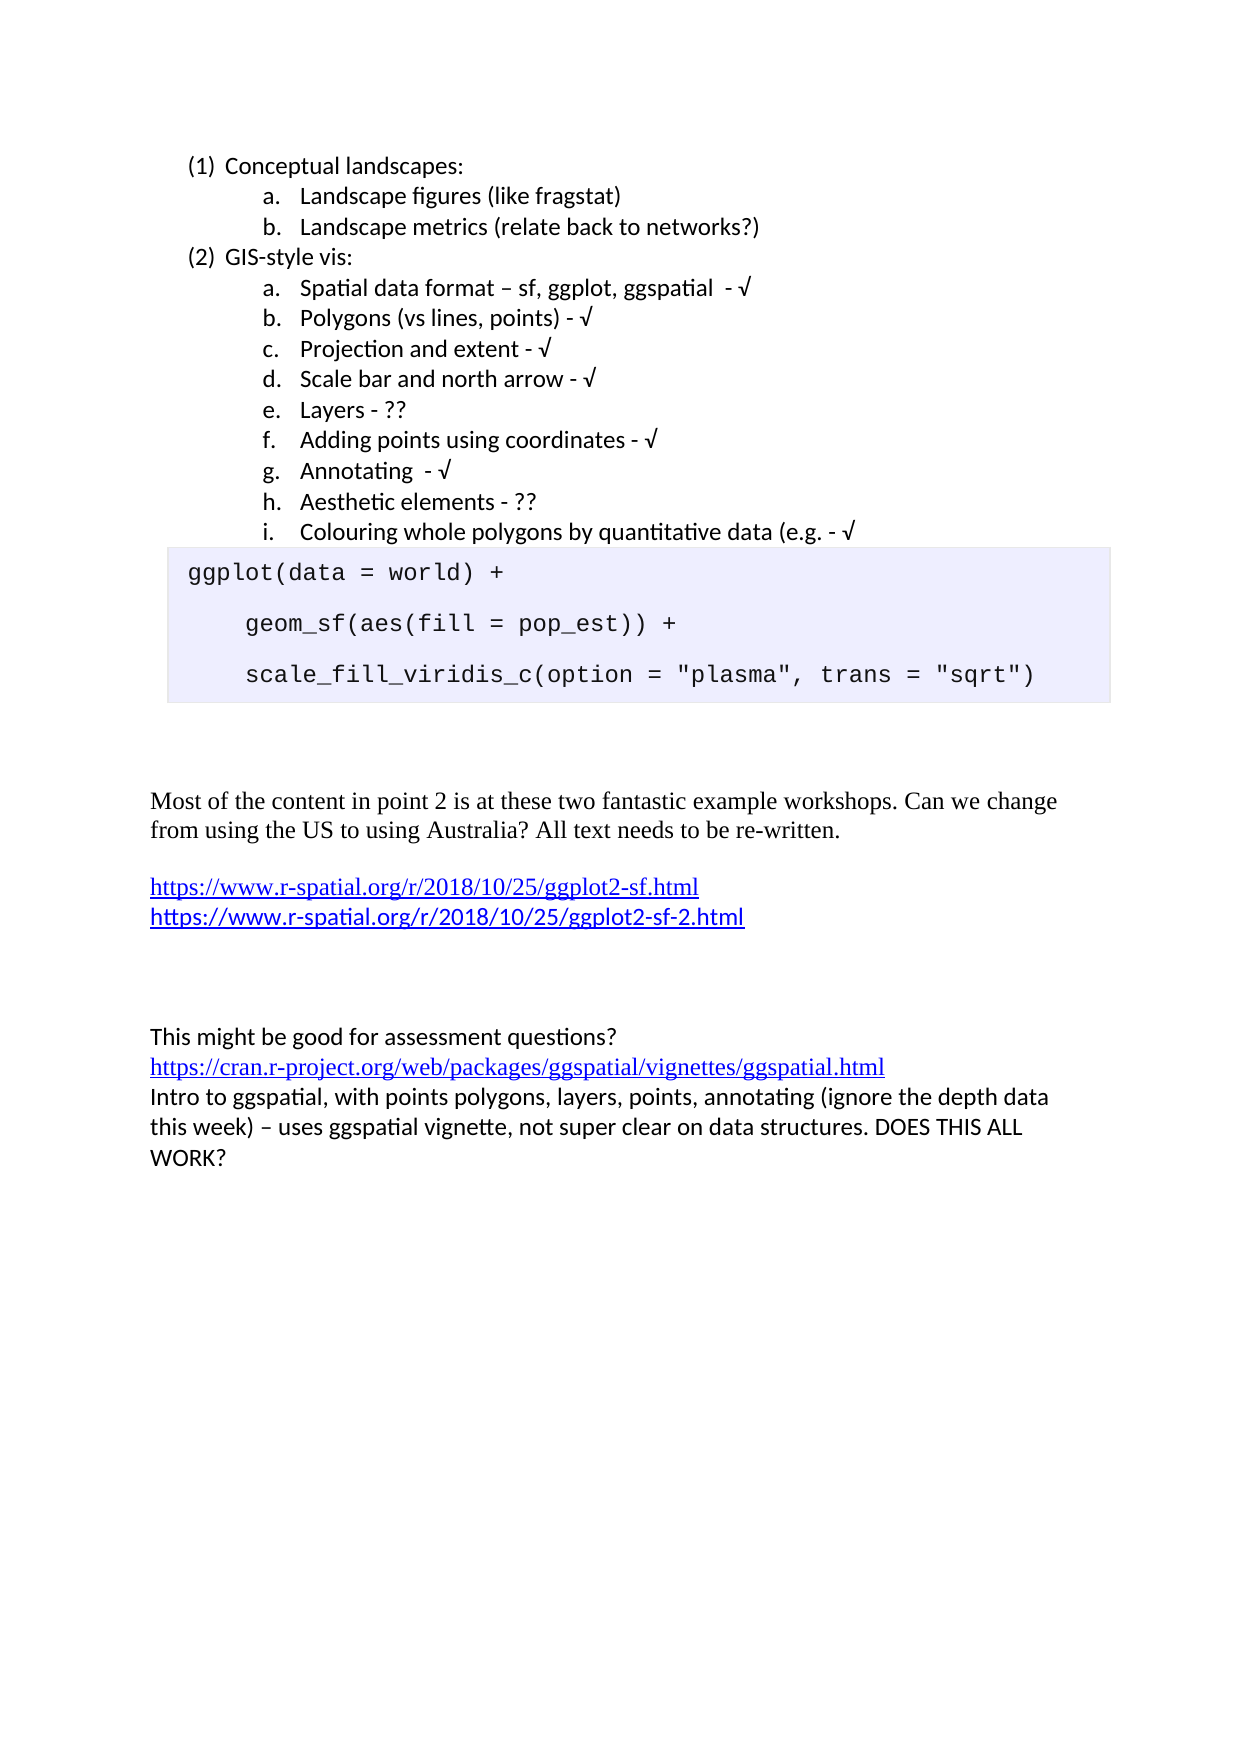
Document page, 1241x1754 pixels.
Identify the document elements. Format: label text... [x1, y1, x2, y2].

text geom_sf(aes(fill = pop_est)) + [169, 597, 1109, 639]
text scale_fill_viridis_c(option = "plasma", trans = "sqrt") [169, 648, 1109, 702]
list Conceptual landscapes: [187, 150, 1090, 181]
list Adding points using coordinates - √ [262, 425, 1090, 455]
text https://cran.r-project.org/web/packages/ggspatial/vignettes/ggspatial.html [150, 1052, 1090, 1081]
list Polygons (vs lines, points) - √ [262, 303, 1090, 333]
list Layers - ?? [262, 394, 1090, 425]
text This might be good for assessment questions? [150, 1021, 1090, 1052]
text Intro to ggspatial, with points polygons, layers, points, annotating (ignore the depth data this week) – uses ggspatial vignette, not super clear on data structures. DOES THIS ALL WORK? [150, 1081, 1090, 1172]
list Landscape metrics (relate back to networks?) [262, 211, 1090, 242]
text Most of the content in point 2 is at these two fantastic example workshops. Can we change from using the US to using Australia? All text needs to be re-written. [150, 786, 1090, 843]
text https://www.r-spatial.org/r/2018/10/25/ggplot2-sf.html [150, 872, 1090, 901]
text https://www.r-spatial.org/r/2018/10/25/ggplot2-sf-2.html [150, 901, 1090, 932]
list Colouring whole polygons by quantitative data (e.g. - √ [262, 516, 1090, 547]
list GIS-style vis: [187, 242, 1090, 272]
list Aesthetic elements - ?? [262, 486, 1090, 516]
list Spatial data format – sf, ggplot, ggspatial - √ [262, 272, 1090, 303]
list Projection and extent - √ [262, 333, 1090, 364]
list Annotating - √ [262, 455, 1090, 486]
list Scale bar and north arrow - √ [262, 364, 1090, 394]
text ggplot(data = world) + [169, 548, 1109, 588]
list Landscape figures (like fragstat) [262, 181, 1090, 211]
